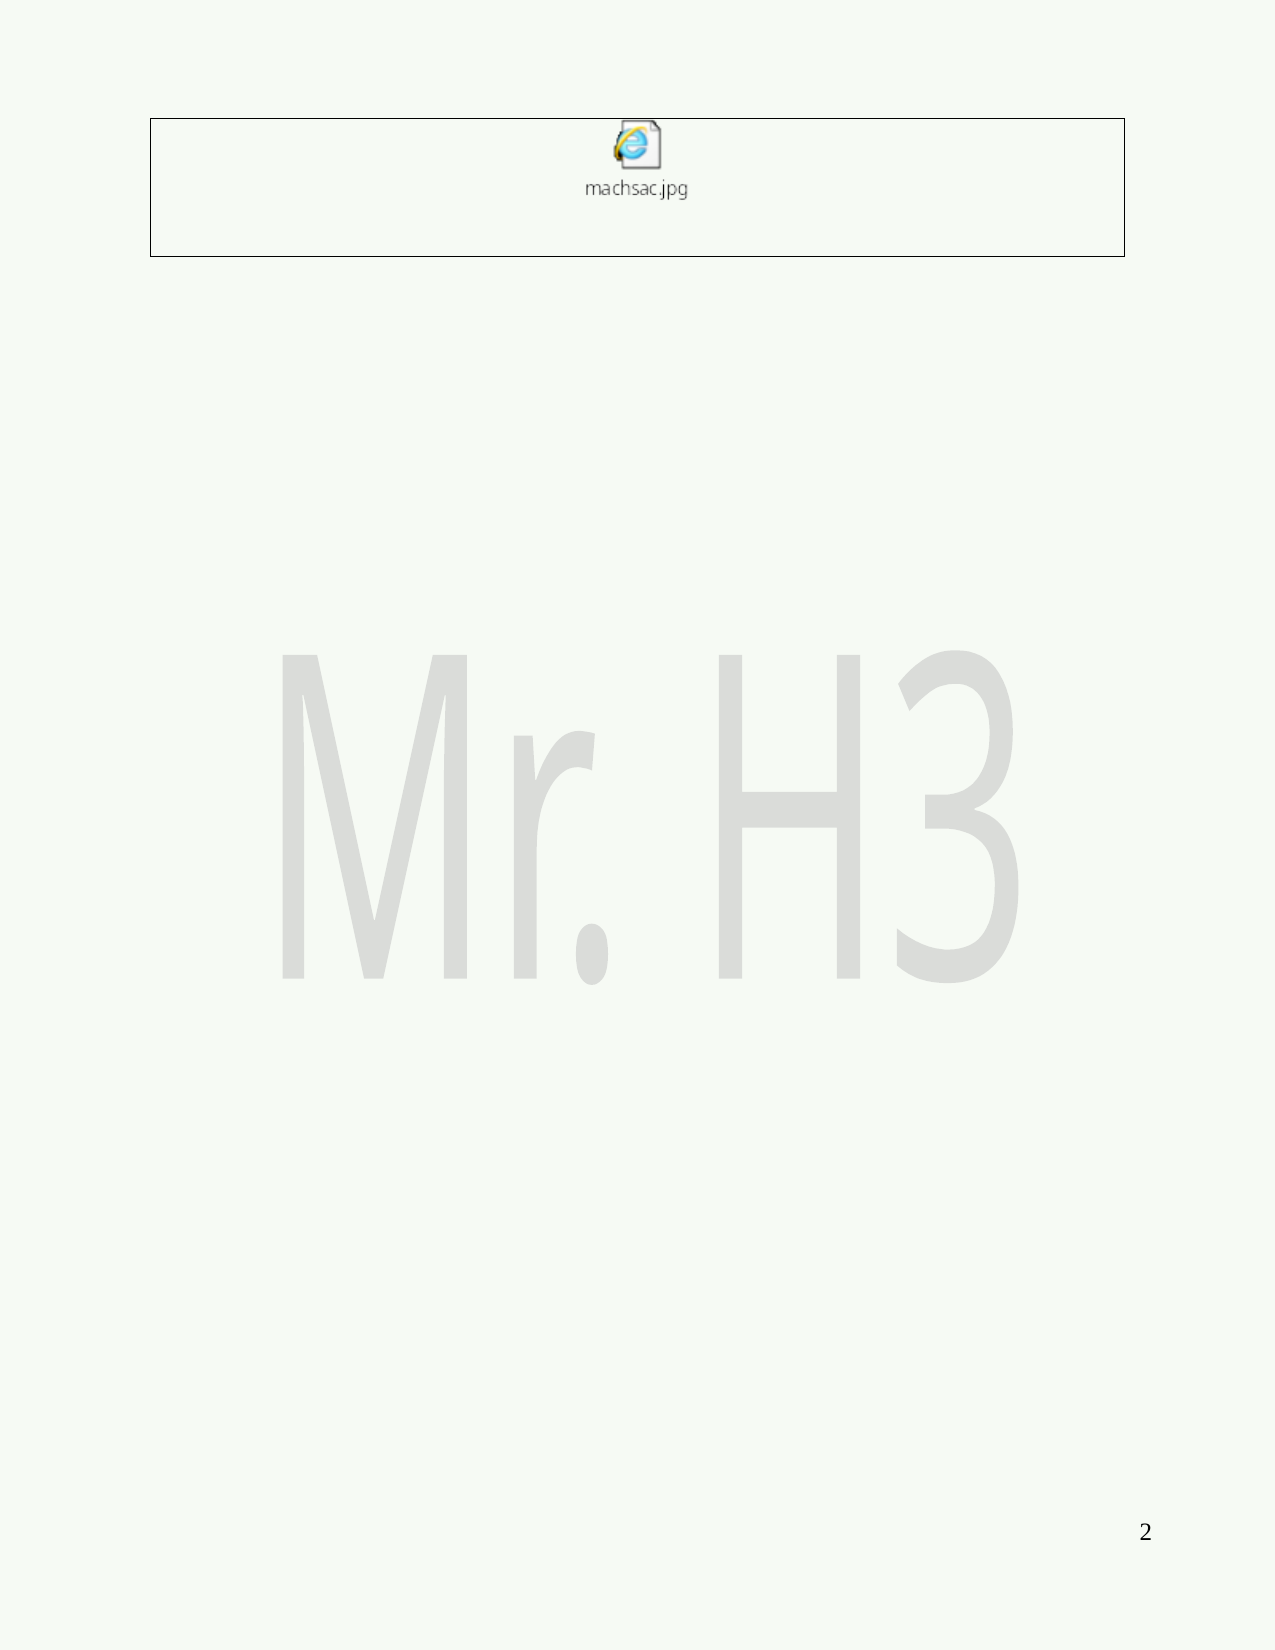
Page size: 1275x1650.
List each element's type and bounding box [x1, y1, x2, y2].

table_cell [151, 119, 1124, 256]
